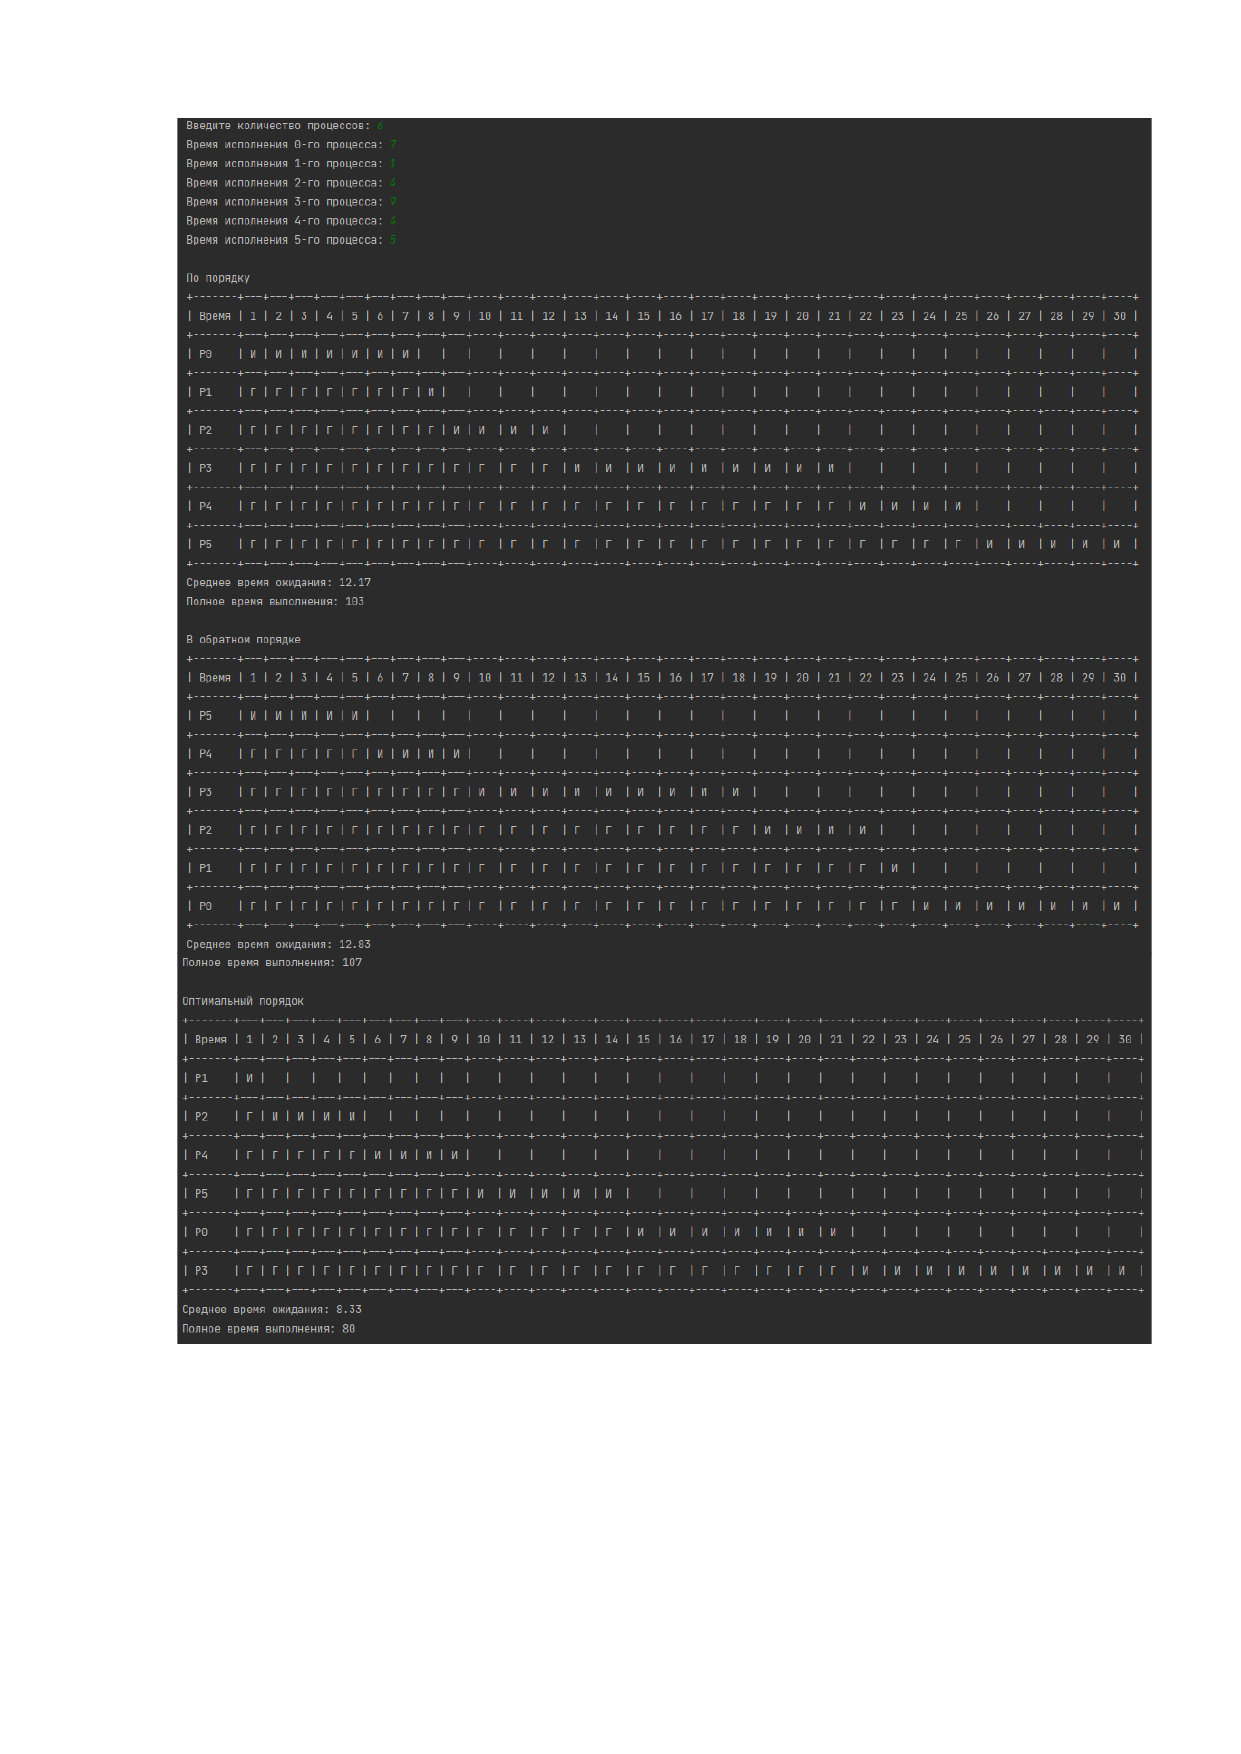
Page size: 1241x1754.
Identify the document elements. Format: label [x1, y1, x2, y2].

picture [177, 118, 1152, 1344]
